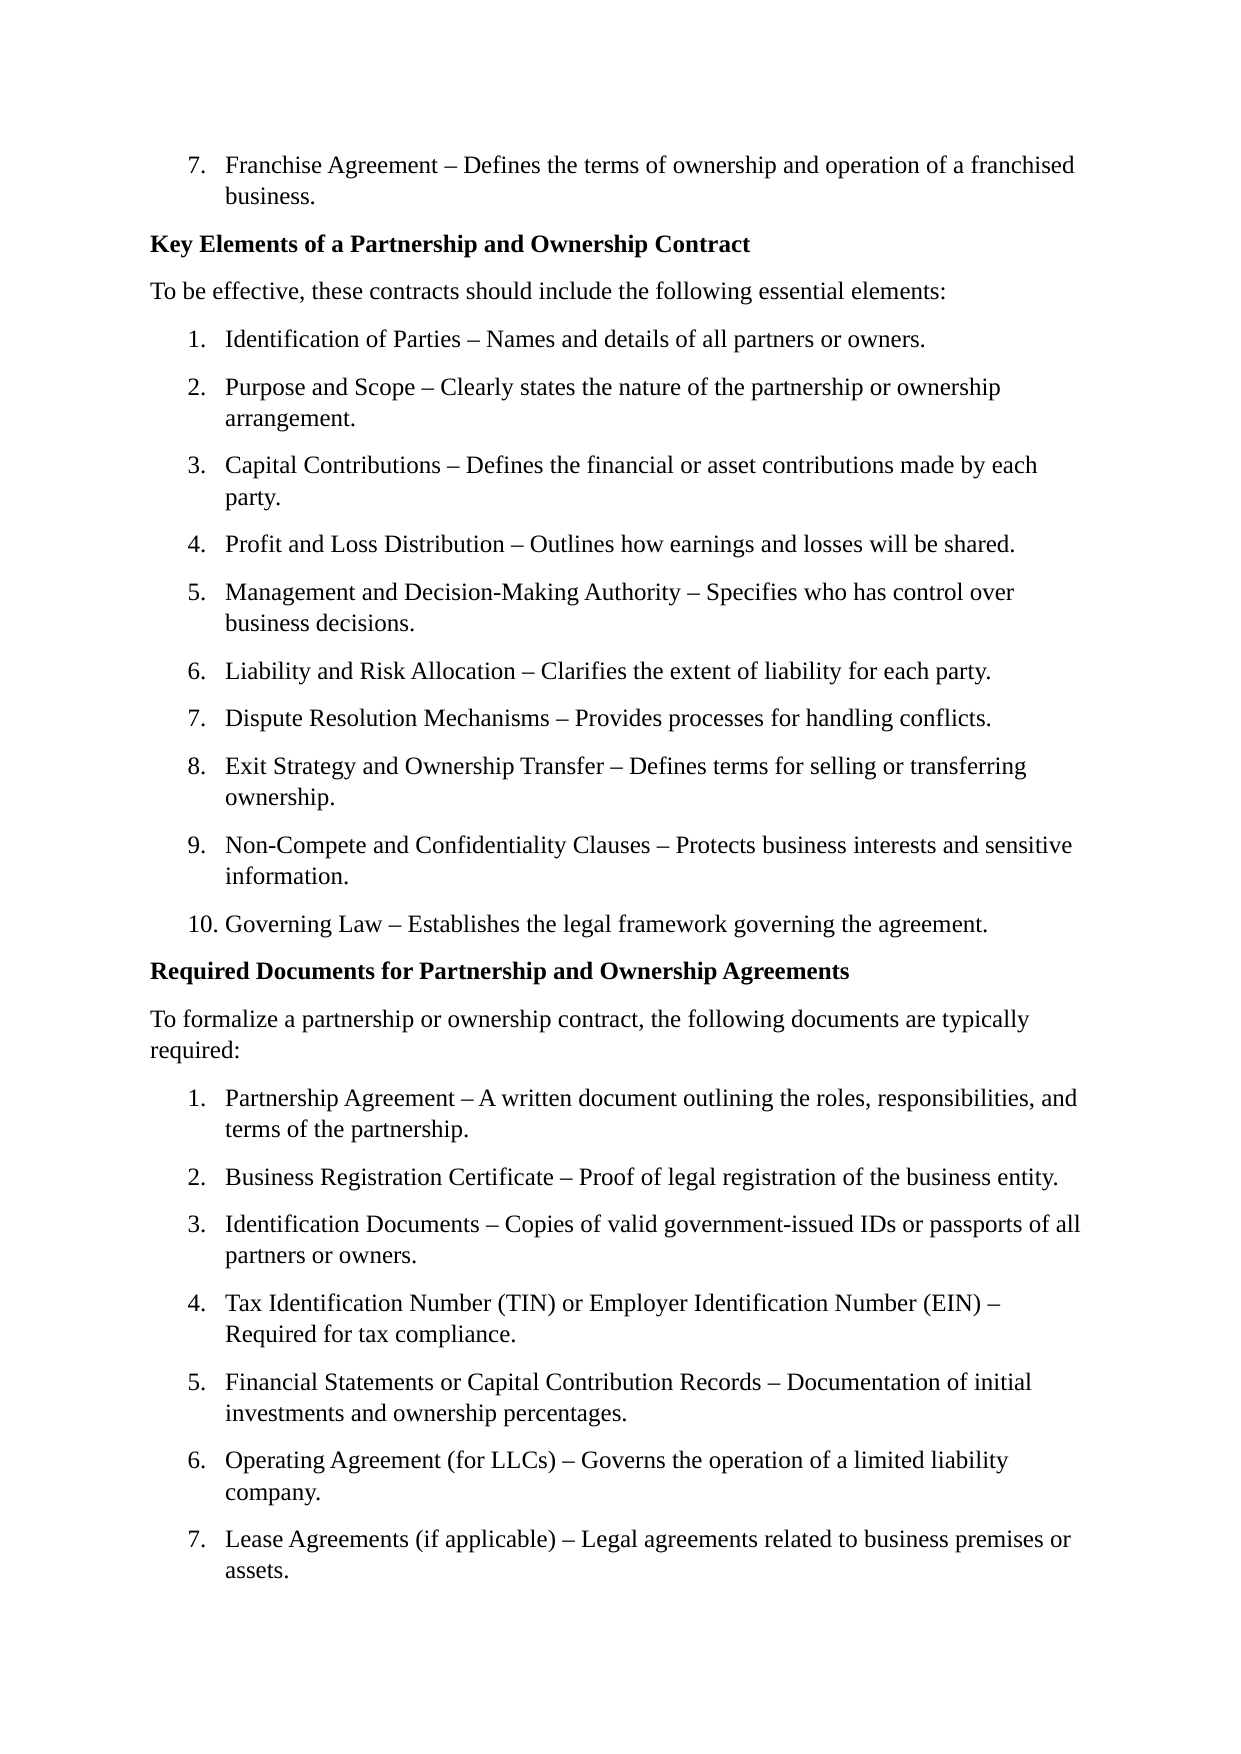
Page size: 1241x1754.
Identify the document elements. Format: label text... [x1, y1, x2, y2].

list Operating Agreement (for LLCs) – Governs the operation of a limited liability company. [187, 1446, 1090, 1505]
list Partnership Agreement – A written document outlining the roles, responsibilities, and terms of the partnership. [187, 1083, 1090, 1143]
list Management and Decision-Making Authority – Specifies who has control over business decisions. [187, 577, 1090, 637]
list Business Registration Certificate – Proof of legal registration of the business entity. [187, 1162, 1090, 1190]
list Exit Strategy and Ownership Transfer – Defines terms for selling or transferring ownership. [187, 751, 1090, 811]
list Identification Documents – Copies of valid government-issued IDs or passports of all partners or owners. [187, 1209, 1090, 1269]
list Identification of Parties – Names and details of all partners or owners. [187, 324, 1090, 353]
list Capital Contributions – Defines the financial or asset contributions made by each party. [187, 451, 1090, 510]
list Governing Law – Establishes the legal framework governing the agreement. [187, 909, 1090, 937]
list Dispute Resolution Mechanisms – Provides processes for handling conflicts. [187, 703, 1090, 732]
text To be effective, these contracts should include the following essential elements: [150, 276, 1090, 305]
text To formalize a partnership or ownership contract, the following documents are typically required: [150, 1004, 1090, 1064]
text Key Elements of a Partnership and Ownership Contract [150, 229, 1090, 257]
list Lease Agreements (if applicable) – Legal agreements related to business premises or assets. [187, 1524, 1090, 1584]
list Non-Compete and Confidentiality Clauses – Protects business interests and sensitive information. [187, 830, 1090, 890]
list Franchise Agreement – Defines the terms of ownership and operation of a franchised business. [187, 150, 1090, 210]
list Financial Statements or Capital Contribution Records – Documentation of initial investments and ownership percentages. [187, 1367, 1090, 1427]
list Purpose and Scope – Clearly states the nature of the partnership or ownership arrangement. [187, 372, 1090, 432]
list Liability and Risk Allocation – Clarifies the extent of liability for each party. [187, 656, 1090, 684]
list Tax Identification Number (TIN) or Employer Identification Number (EIN) – Required for tax compliance. [187, 1288, 1090, 1348]
text Required Documents for Partnership and Ownership Agreements [150, 956, 1090, 985]
list Profit and Loss Distribution – Outlines how earnings and losses will be shared. [187, 529, 1090, 558]
